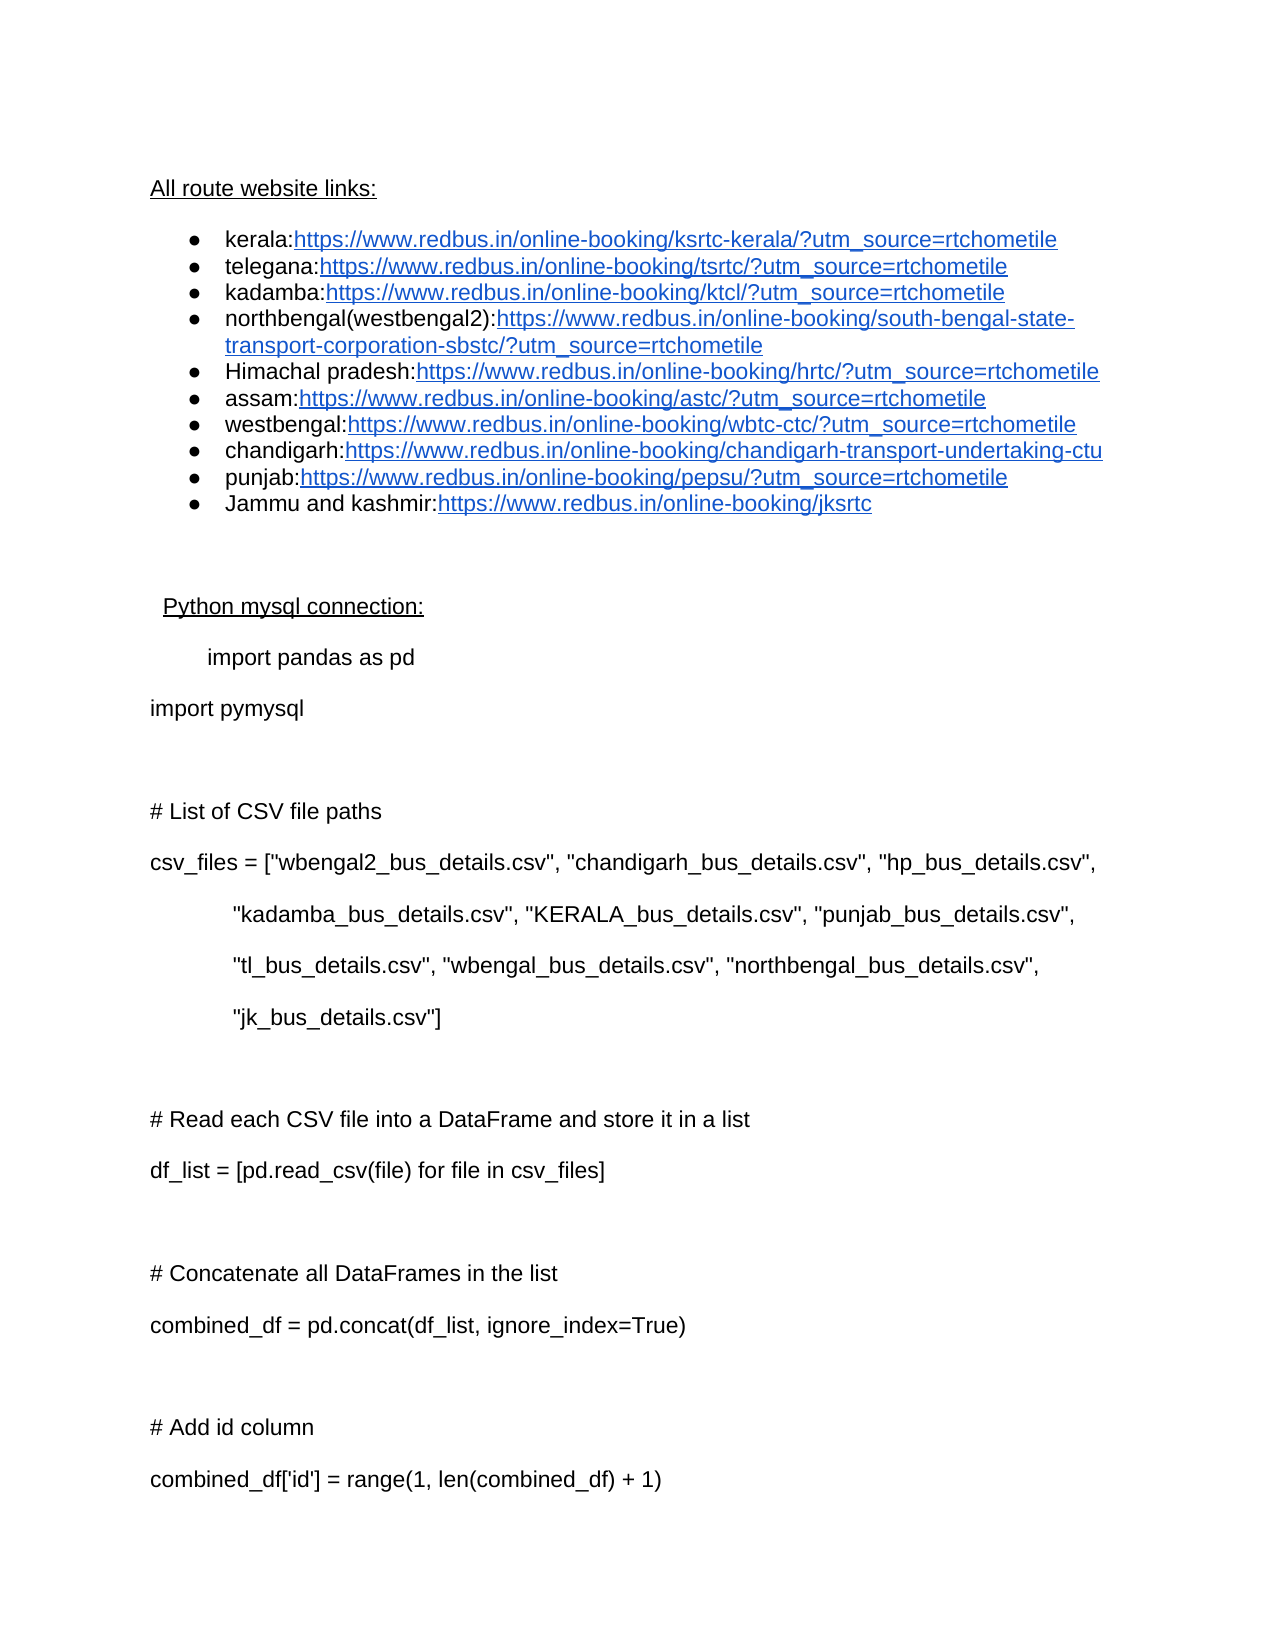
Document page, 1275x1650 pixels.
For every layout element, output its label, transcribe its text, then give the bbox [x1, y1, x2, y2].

list kerala:https://www.redbus.in/online-booking/ksrtc-kerala/?utm_source=rtchometile [187, 226, 1125, 253]
text import pandas as pd [150, 644, 1125, 670]
text combined_df = pd.concat(df_list, ignore_index=True) [150, 1312, 1125, 1338]
text # List of CSV file paths [150, 798, 1125, 824]
text "jk_bus_details.csv"] [150, 1003, 1125, 1030]
list chandigarh:https://www.redbus.in/online-booking/chandigarh-transport-undertaking-ctu [187, 437, 1125, 463]
list northbengal(westbengal2):https://www.redbus.in/online-booking/south-bengal-state-transport-corporation-sbstc/?utm_source=rtchometile [187, 305, 1125, 358]
text All route website links: [150, 175, 1125, 201]
text "kadamba_bus_details.csv", "KERALA_bus_details.csv", "punjab_bus_details.csv", [150, 901, 1125, 927]
text import pymysql [150, 695, 1125, 722]
list kadamba:https://www.redbus.in/online-booking/ktcl/?utm_source=rtchometile [187, 279, 1125, 305]
list Himachal pradesh:https://www.redbus.in/online-booking/hrtc/?utm_source=rtchometile [187, 358, 1125, 384]
list westbengal:https://www.redbus.in/online-booking/wbtc-ctc/?utm_source=rtchometile [187, 411, 1125, 437]
text combined_df['id'] = range(1, len(combined_df) + 1) [150, 1466, 1125, 1492]
text # Concatenate all DataFrames in the list [150, 1260, 1125, 1287]
text csv_files = ["wbengal2_bus_details.csv", "chandigarh_bus_details.csv", "hp_bus_details.csv", [150, 849, 1125, 876]
text df_list = [pd.read_csv(file) for file in csv_files] [150, 1157, 1125, 1184]
list Jammu and kashmir:https://www.redbus.in/online-booking/jksrtc [187, 490, 1125, 516]
text Python mysql connection: [150, 593, 1125, 619]
text "tl_bus_details.csv", "wbengal_bus_details.csv", "northbengal_bus_details.csv", [150, 952, 1125, 978]
text # Add id column [150, 1414, 1125, 1441]
list telegana:https://www.redbus.in/online-booking/tsrtc/?utm_source=rtchometile [187, 253, 1125, 279]
list assam:https://www.redbus.in/online-booking/astc/?utm_source=rtchometile [187, 384, 1125, 411]
list punjab:https://www.redbus.in/online-booking/pepsu/?utm_source=rtchometile [187, 463, 1125, 490]
text # Read each CSV file into a DataFrame and store it in a list [150, 1106, 1125, 1132]
